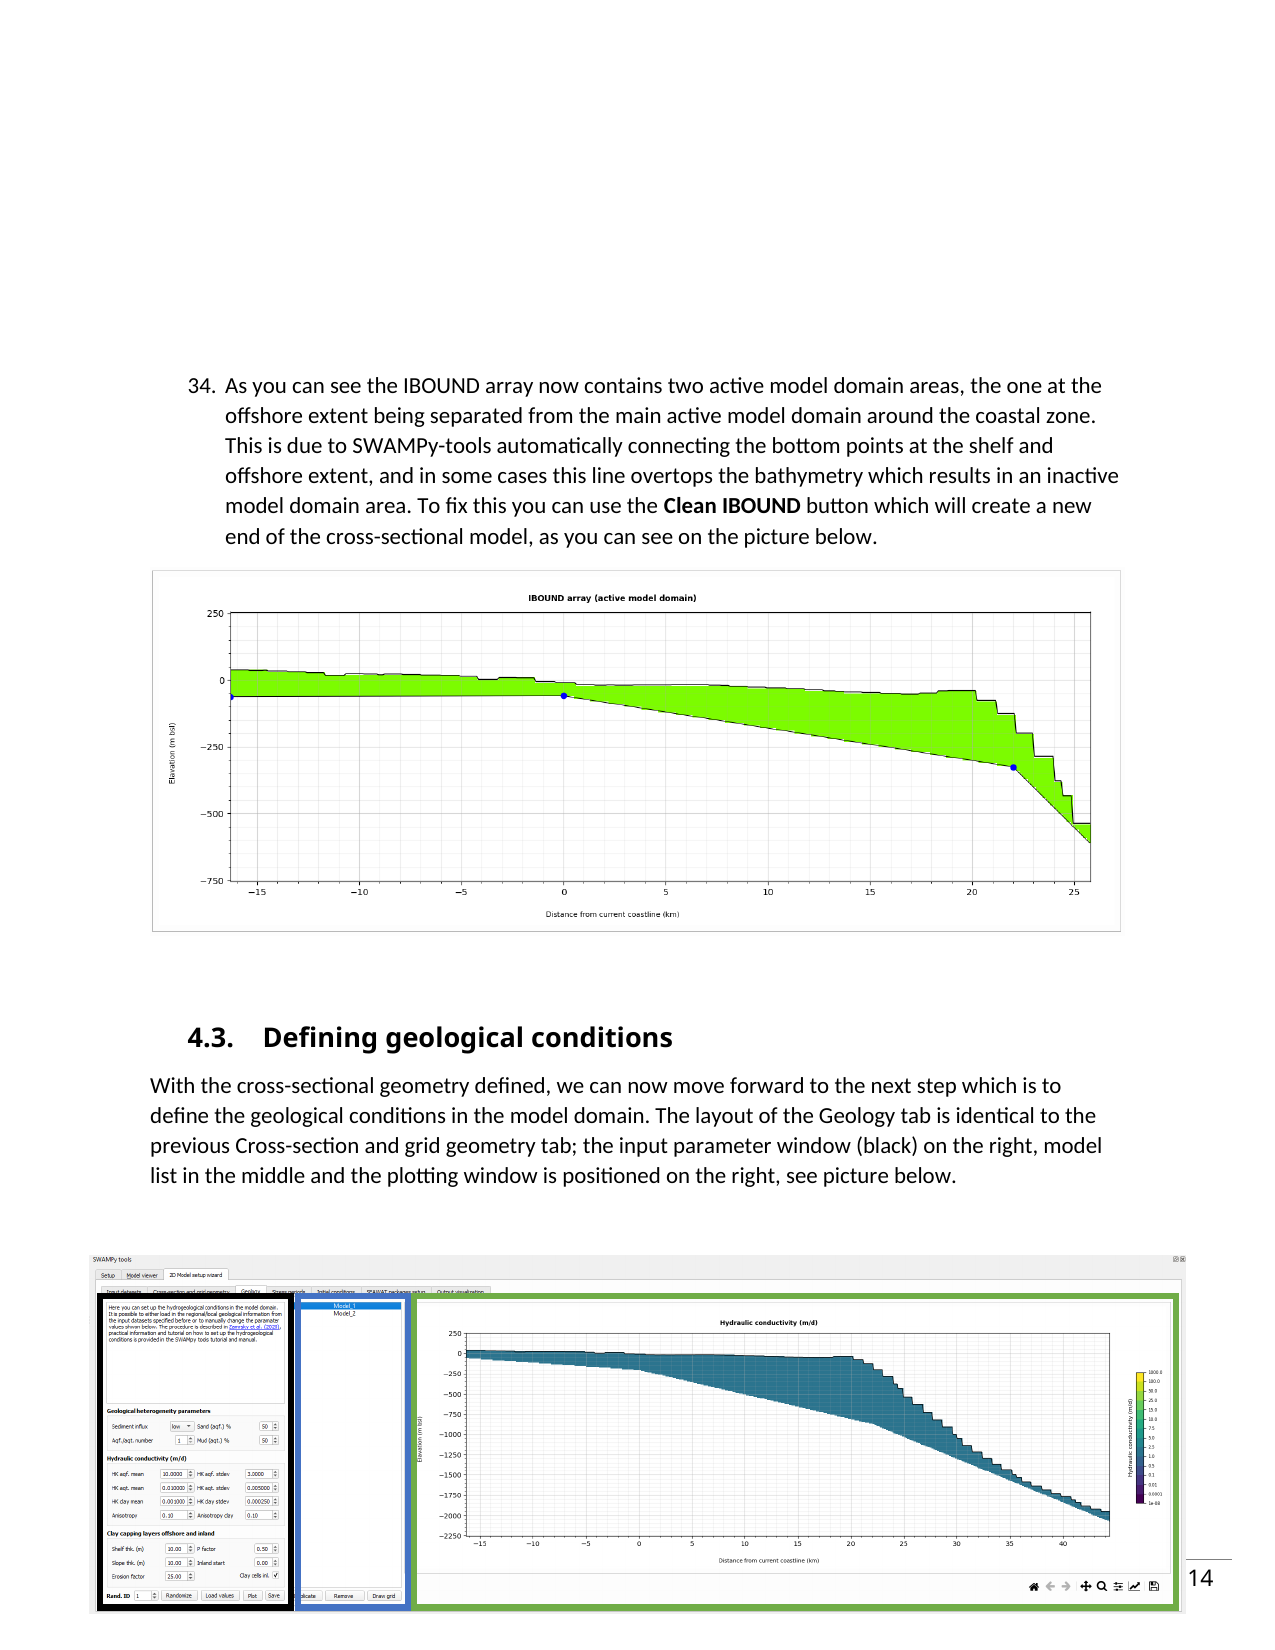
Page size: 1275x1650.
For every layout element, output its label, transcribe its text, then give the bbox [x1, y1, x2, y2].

subtitle Defining geological conditions [187, 1019, 1125, 1056]
picture [150, 567, 1125, 936]
list As you can see the IBOUND array now contains two active model domain areas, the one at the offshore extent being separated from the main active model domain around the coastal zone. This is due to SWAMPy-tools automatically connecting the bottom points at the shelf and offshore extent, and in some cases this line overtops the bathymetry which results in an inactive model domain area. To fix this you can use the Clean IBOUND button which will create a new end of the cross-sectional model, as you can see on the picture below. [187, 371, 1125, 550]
text With the cross-sectional geometry defined, we can now move forward to the next step which is to define the geological conditions in the model domain. The layout of the Geology tab is identical to the previous Cross-section and grid geometry tab; the input parameter window (black) on the right, model list in the middle and the plotting window is positioned on the right, see picture below. [150, 1071, 1125, 1190]
picture [89, 1255, 1186, 1614]
